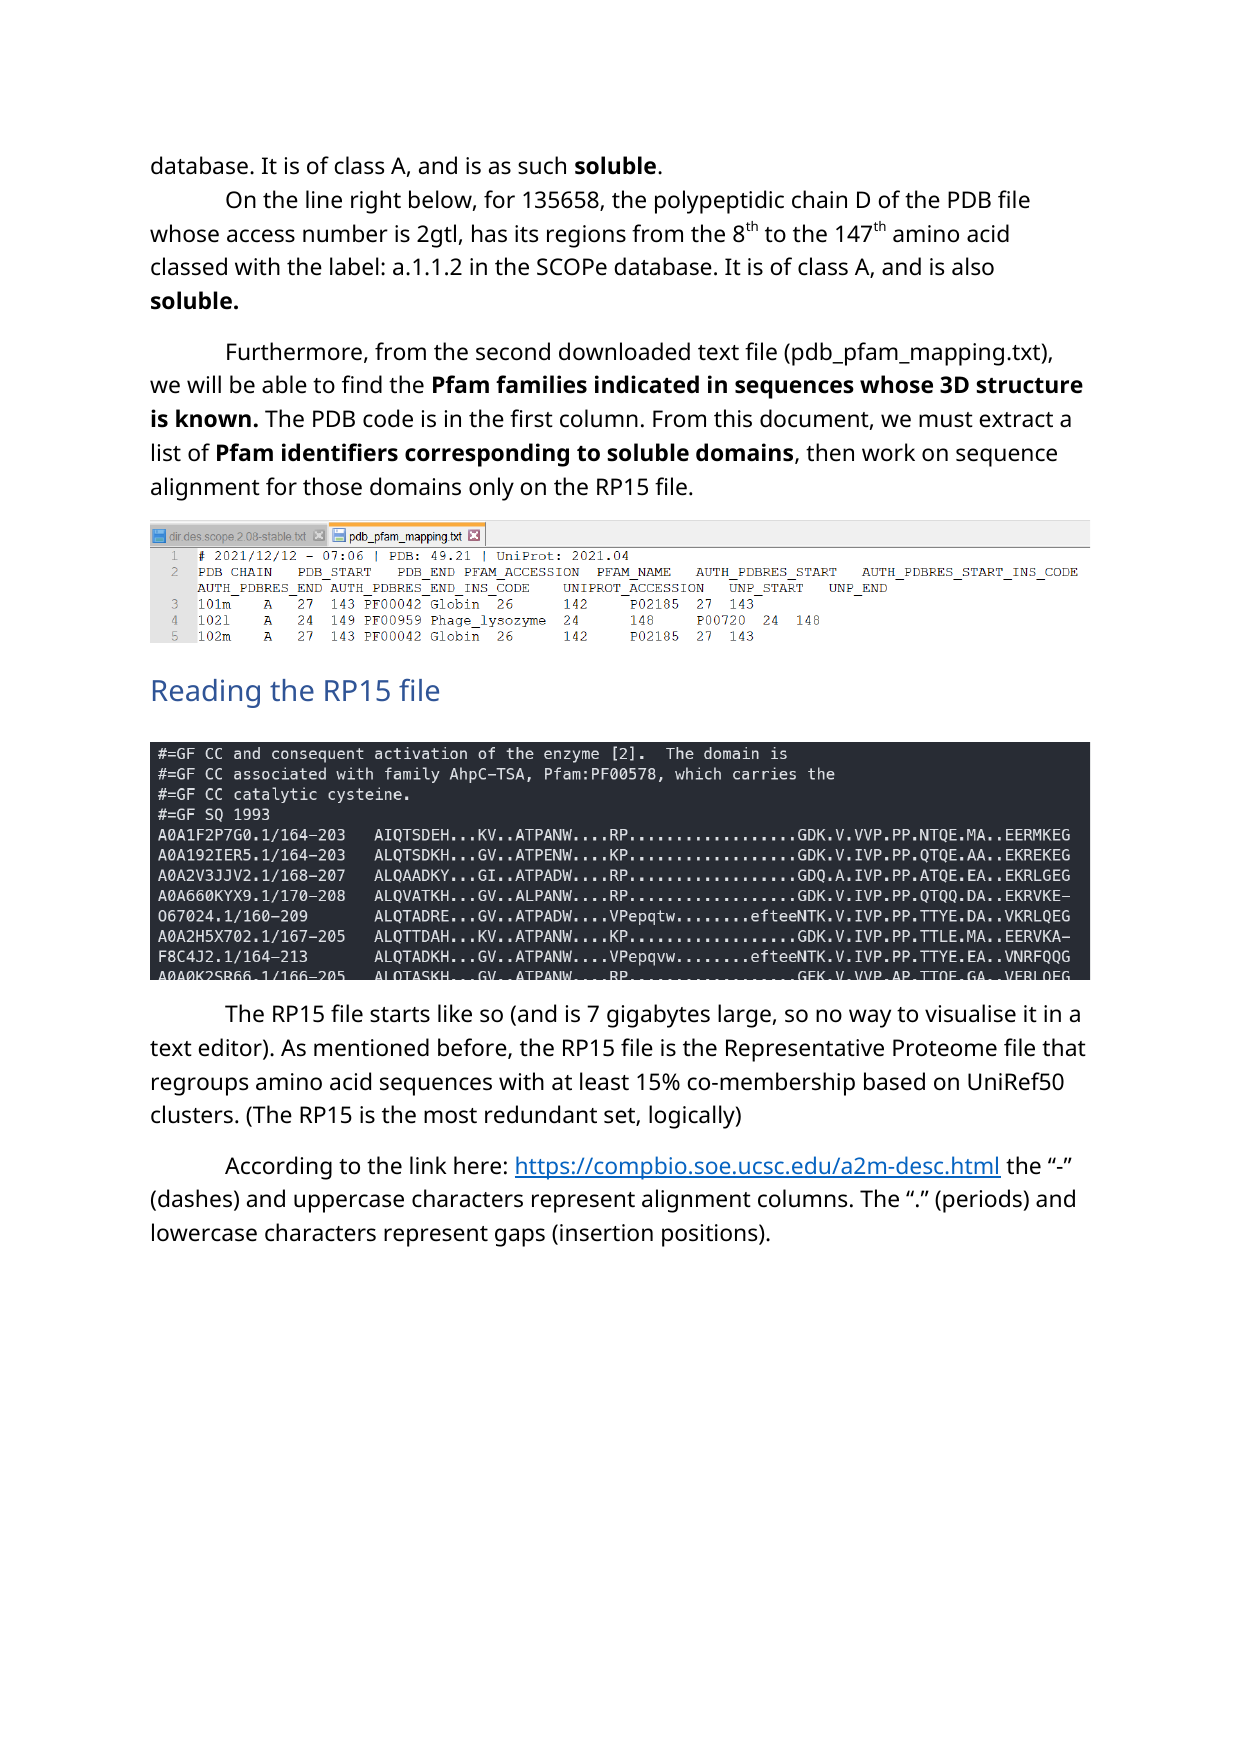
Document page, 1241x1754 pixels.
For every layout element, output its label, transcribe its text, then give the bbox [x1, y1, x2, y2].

text According to the link here: https://compbio.soe.ucsc.edu/a2m-desc.html the “-” (dashes) and uppercase characters represent alignment columns. The “.” (periods) and lowercase characters represent gaps (insertion positions). [150, 1150, 1090, 1248]
picture [150, 520, 1091, 643]
text The RP15 file starts like so (and is 7 gigabytes large, so no way to visualise it in a text editor). As mentioned before, the RP15 file is the Representative Proteome file that regroups amino acid sequences with at least 15% co-membership based on UniRef50 clusters. (The RP15 is the most redundant set, logically) [150, 998, 1090, 1131]
subtitle Reading the RP15 file [150, 670, 1090, 709]
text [150, 150, 1090, 316]
text Furthermore, from the second downloaded text file (pdb_pfam_mapping.txt), we will be able to find the Pfam families indicated in sequences whose 3D structure is known. The PDB code is in the first column. From this document, we must extract a list of Pfam identifiers corresponding to soluble domains, then work on sequence alignment for those domains only on the RP15 file. [150, 335, 1090, 502]
picture [150, 742, 1091, 980]
